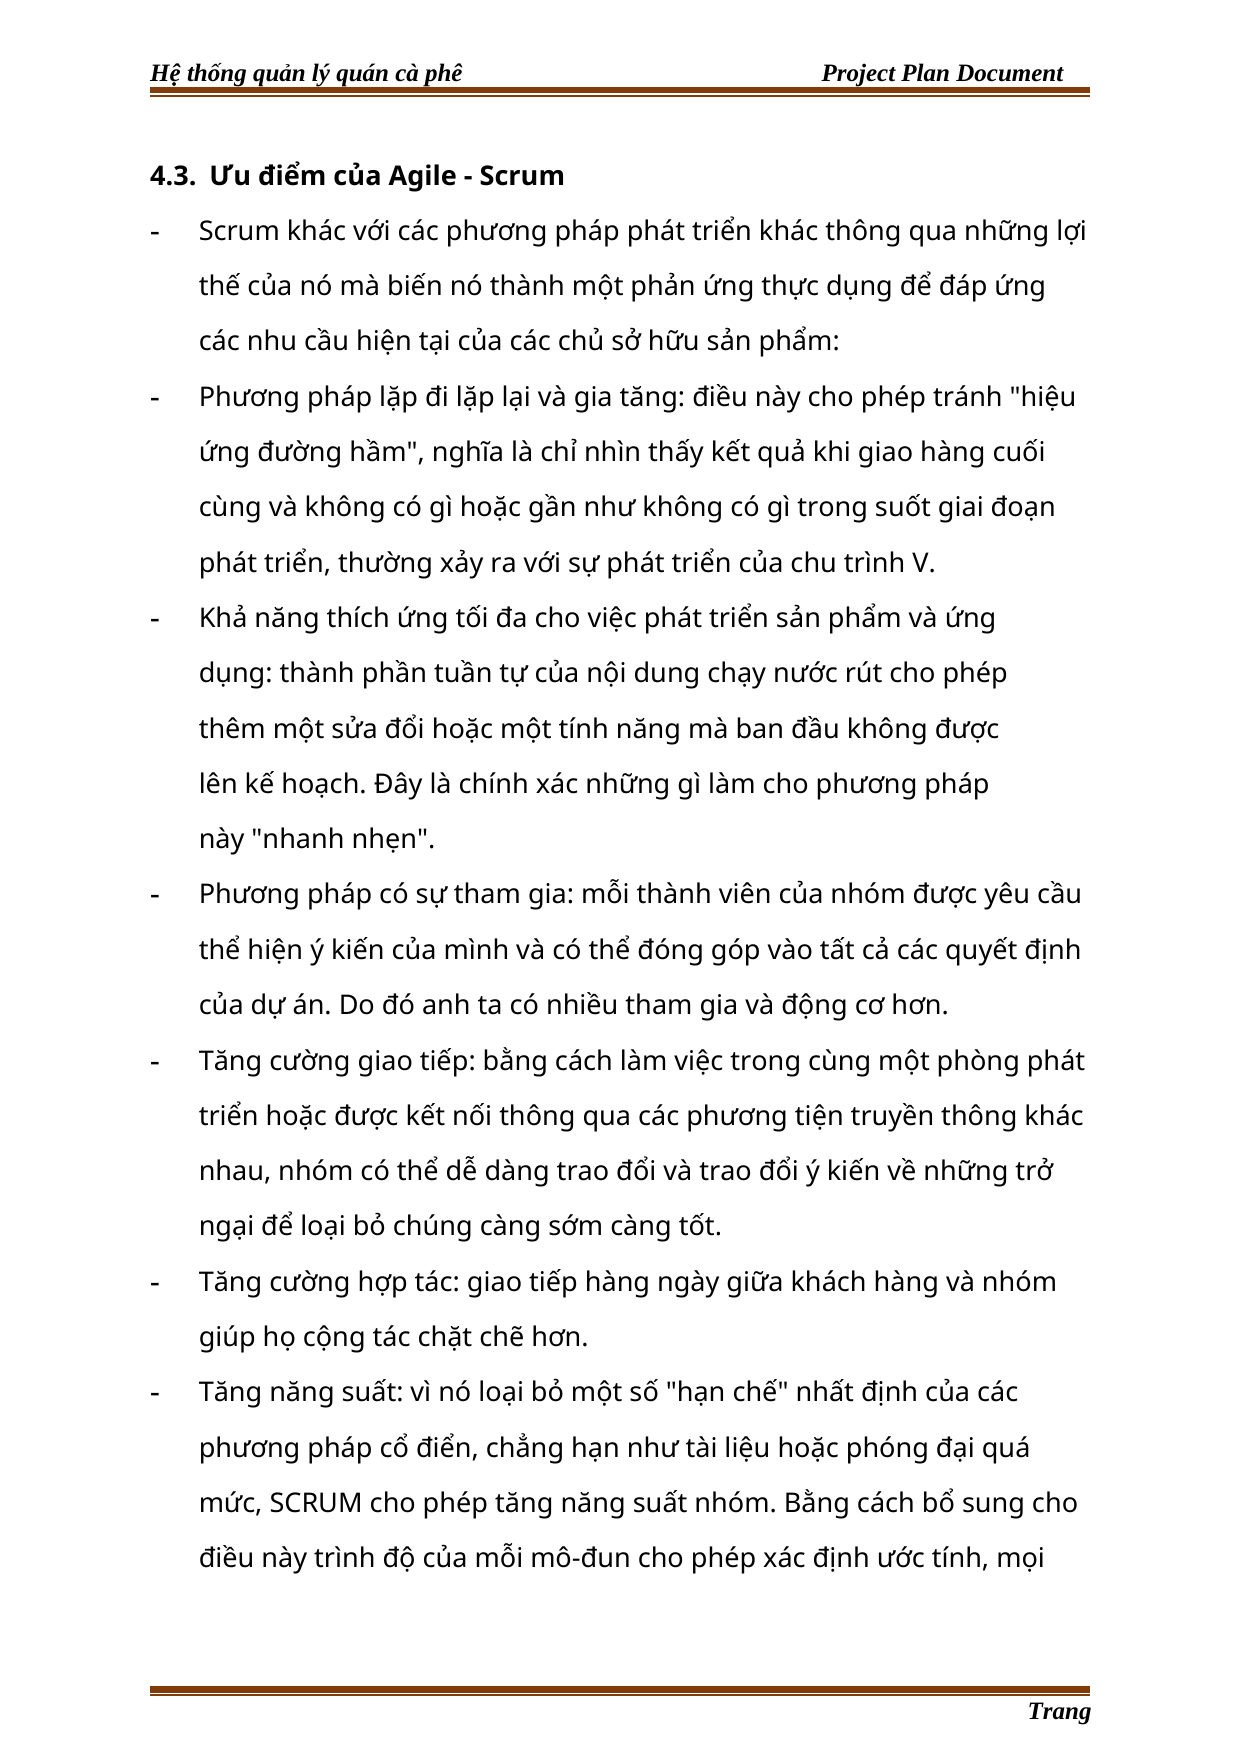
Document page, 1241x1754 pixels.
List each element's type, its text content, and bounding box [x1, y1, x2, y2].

list Tăng cường giao tiếp: bằng cách làm việc trong cùng một phòng phát triển hoặc được kết nối thông qua các phương tiện truyền thông khác nhau, nhóm có thể dễ dàng trao đổi và trao đổi ý kiến về những trở ngại để loại bỏ chúng càng sớm càng tốt. [150, 1041, 1090, 1244]
list Tăng cường hợp tác: giao tiếp hàng ngày giữa khách hàng và nhóm giúp họ cộng tác chặt chẽ hơn. [150, 1262, 1090, 1354]
list Phương pháp lặp đi lặp lại và gia tăng: điều này cho phép tránh "hiệu ứng đường hầm", nghĩa là chỉ nhìn thấy kết quả khi giao hàng cuối cùng và không có gì hoặc gần như không có gì trong suốt giai đoạn phát triển, thường xảy ra với sự phát triển của chu trình V. [150, 377, 1090, 580]
subtitle Ưu điểm của Agile - Scrum [150, 156, 1090, 193]
list Khả năng thích ứng tối đa cho việc phát triển sản phẩm và ứng dụng: thành phần tuần tự của nội dung chạy nước rút cho phép thêm một sửa đổi hoặc một tính năng mà ban đầu không được lên kế hoạch. Đây là chính xác những gì làm cho phương pháp này "nhanh nhẹn". [150, 598, 1036, 857]
list Phương pháp có sự tham gia: mỗi thành viên của nhóm được yêu cầu thể hiện ý kiến của mình và có thể đóng góp vào tất cả các quyết định của dự án. Do đó anh ta có nhiều tham gia và động cơ hơn. [150, 875, 1090, 1022]
list Scrum khác với các phương pháp phát triển khác thông qua những lợi thế của nó mà biến nó thành một phản ứng thực dụng để đáp ứng các nhu cầu hiện tại của các chủ sở hữu sản phẩm: [150, 211, 1090, 359]
